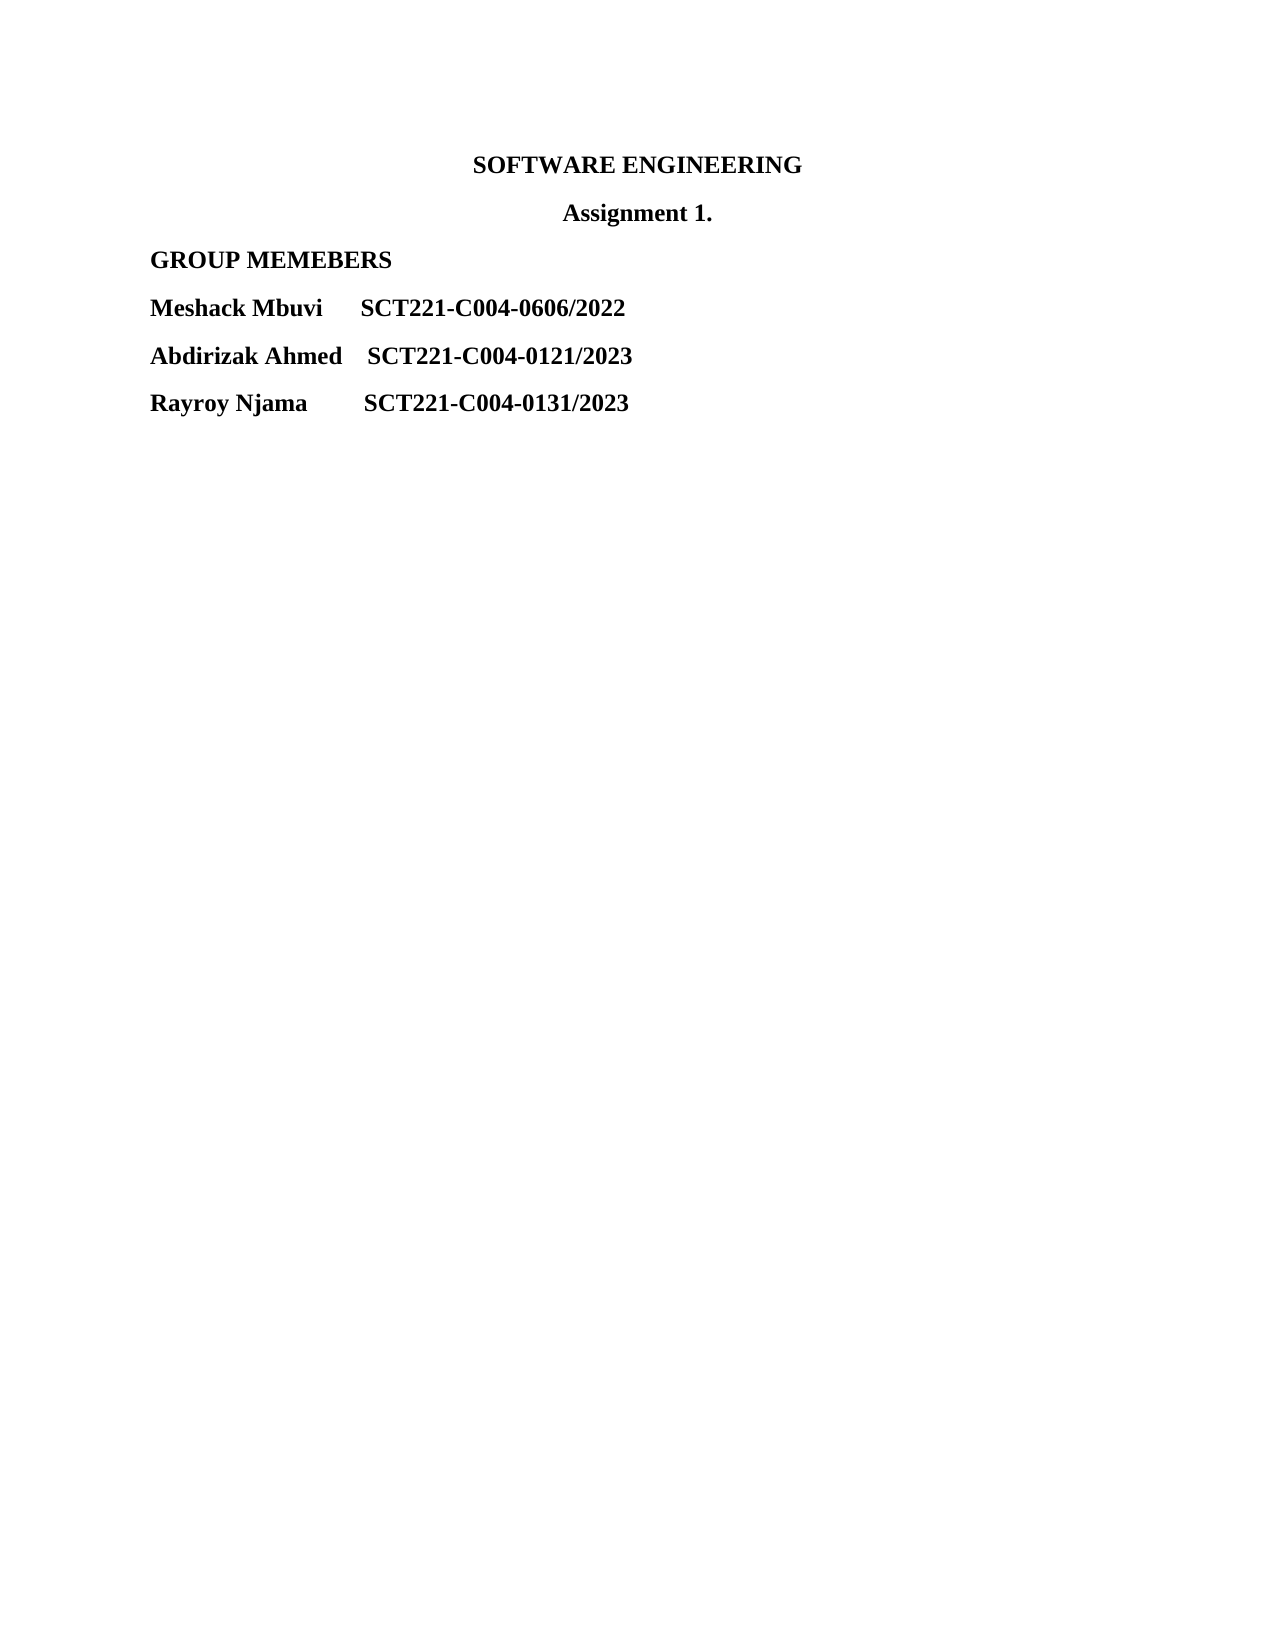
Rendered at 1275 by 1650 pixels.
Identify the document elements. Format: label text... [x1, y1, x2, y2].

text Abdirizak Ahmed SCT221-C004-0121/2023 [150, 341, 1125, 369]
text Meshack Mbuvi SCT221-C004-0606/2022 [150, 293, 1125, 322]
text Rayroy Njama SCT221-C004-0131/2023 [150, 388, 1125, 417]
text Assignment 1. [150, 198, 1125, 226]
text SOFTWARE ENGINEERING [150, 150, 1125, 179]
text GROUP MEMEBERS [150, 245, 1125, 274]
